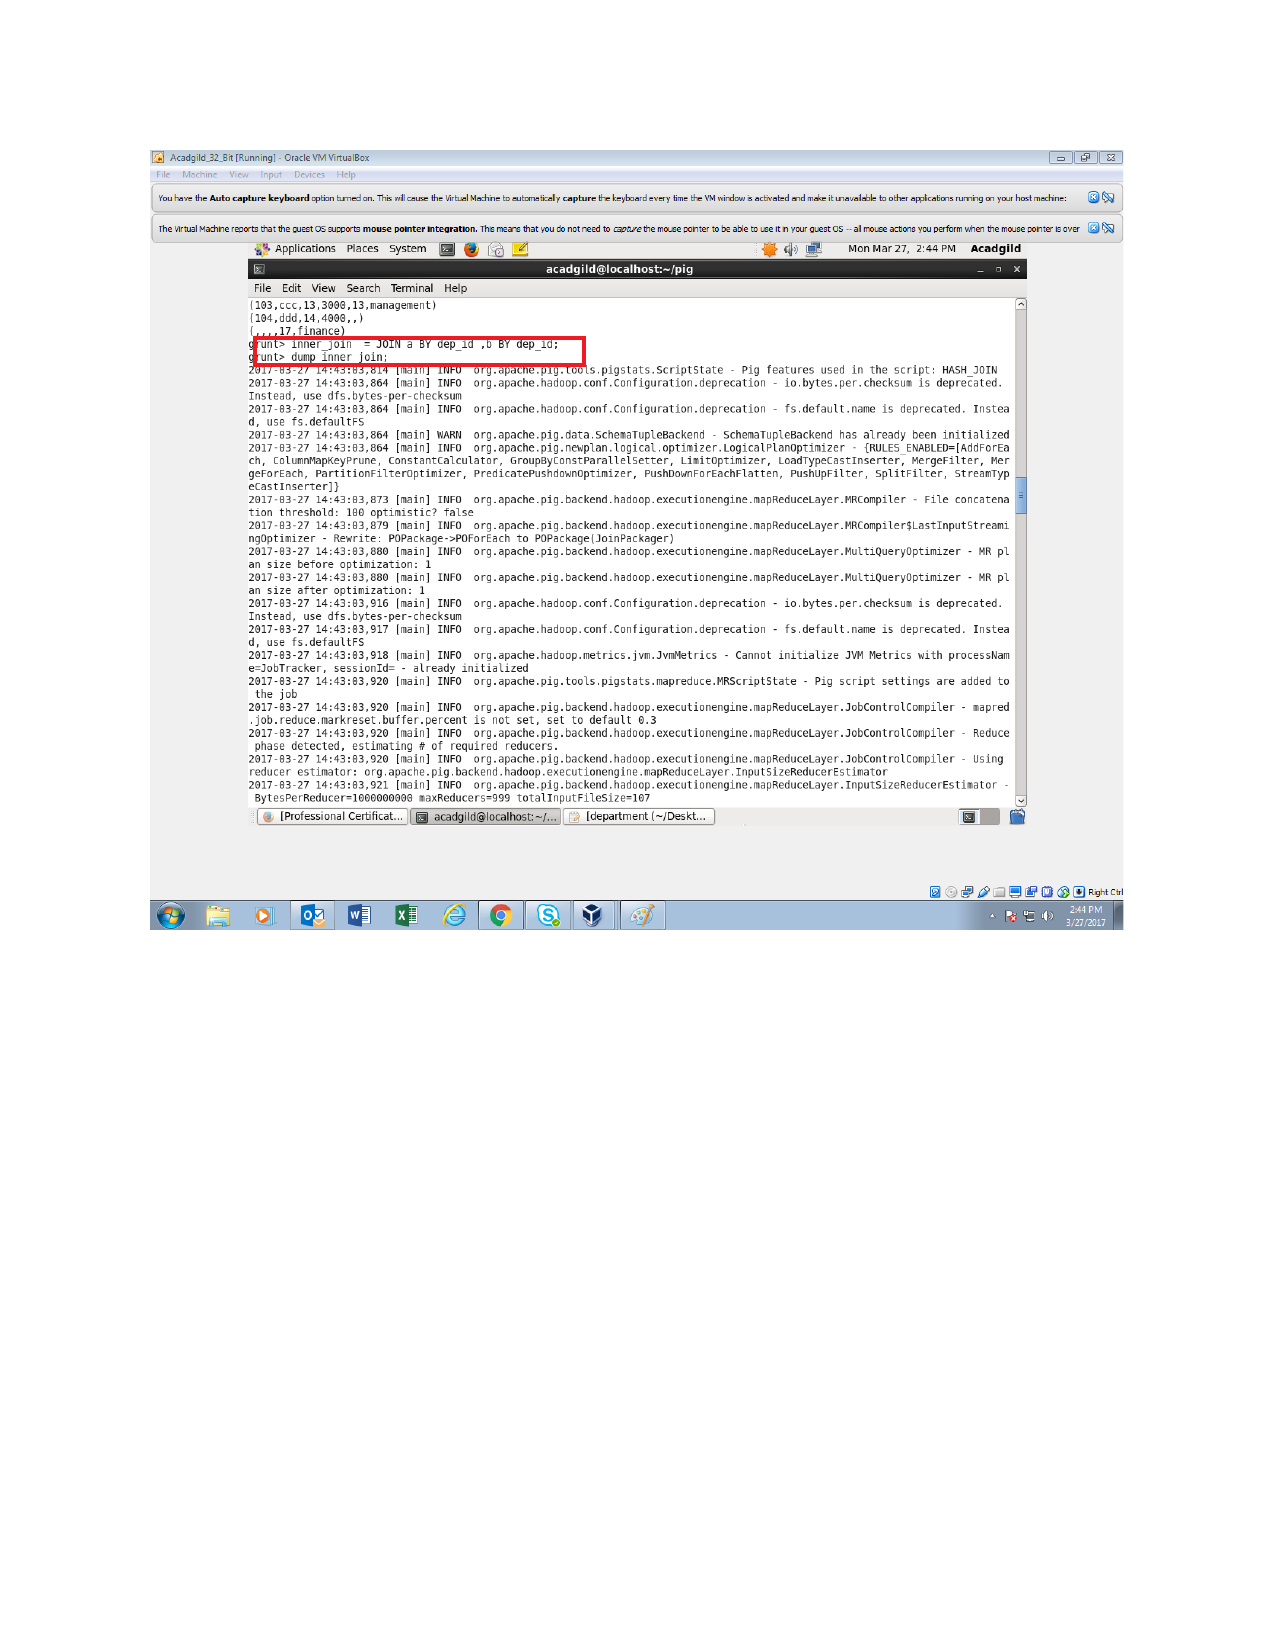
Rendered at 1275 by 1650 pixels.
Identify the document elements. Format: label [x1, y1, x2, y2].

picture [150, 150, 1124, 930]
